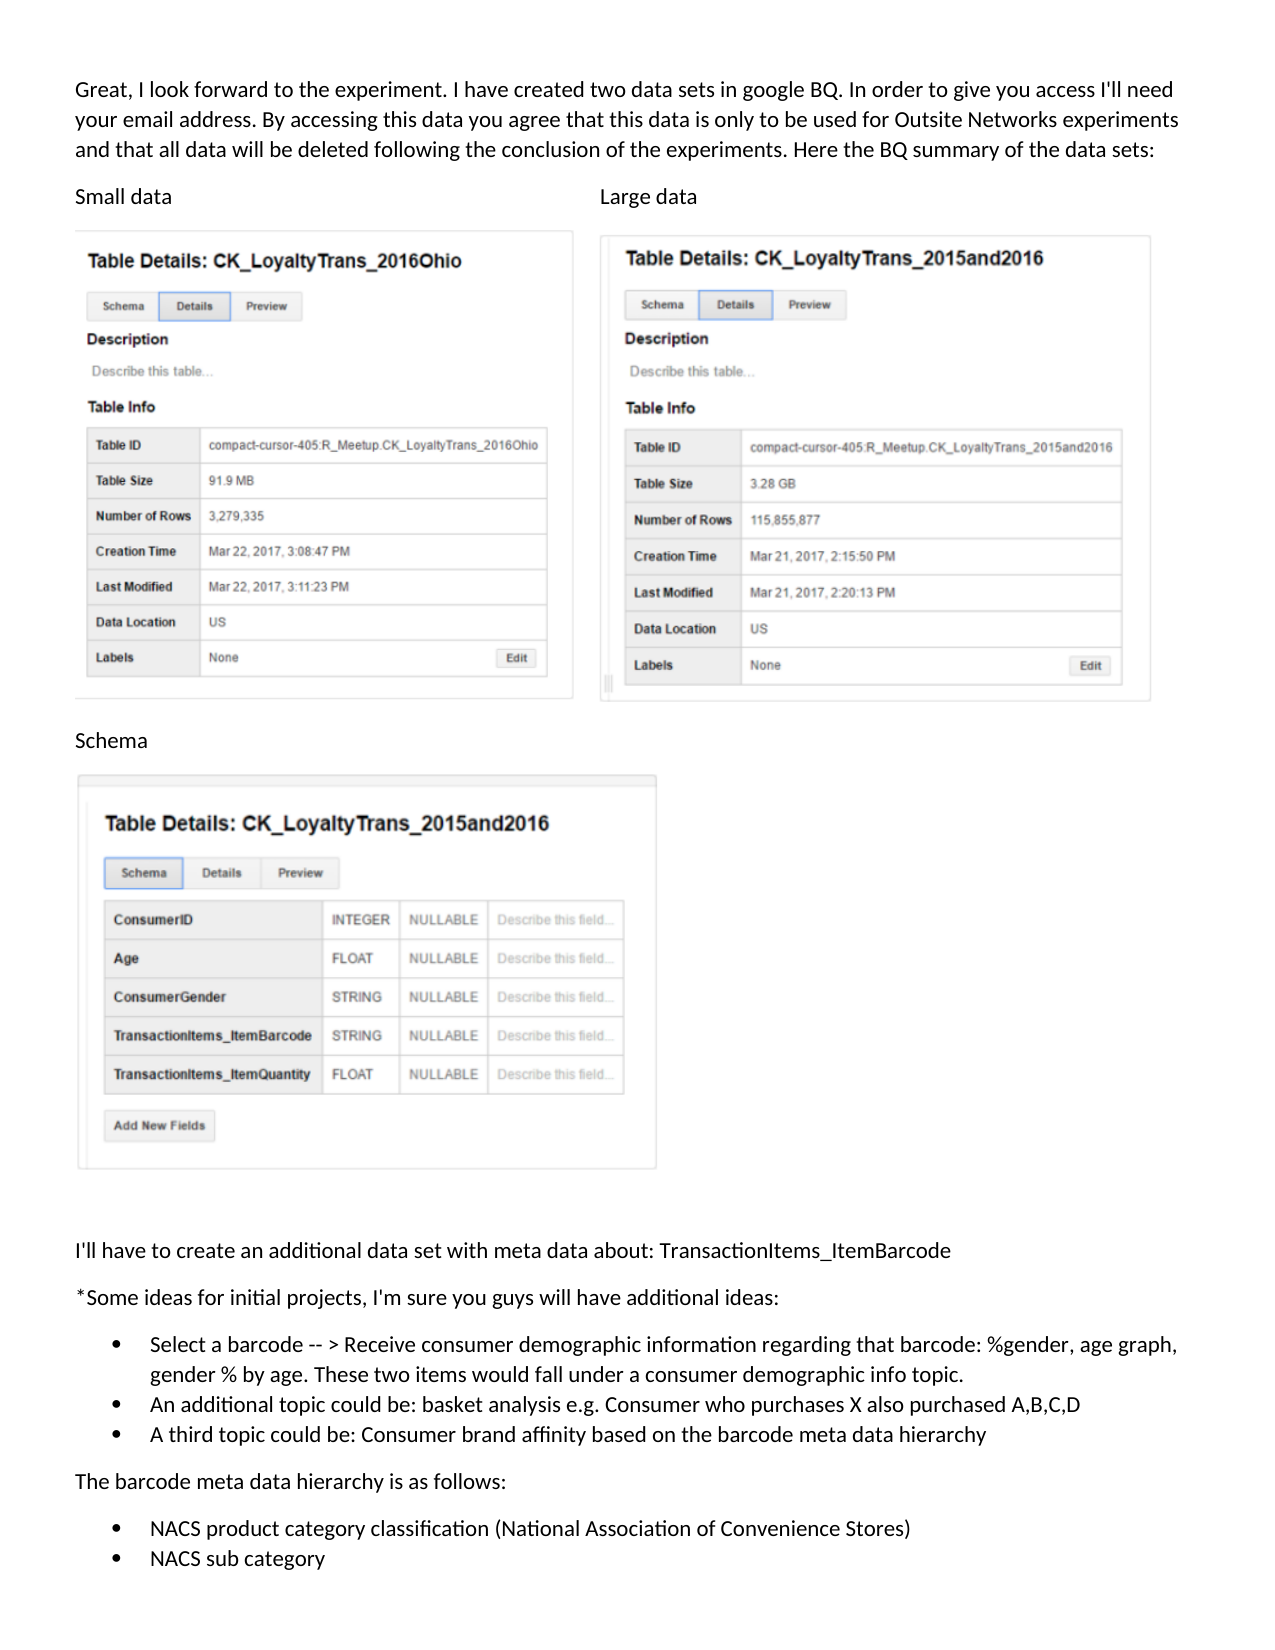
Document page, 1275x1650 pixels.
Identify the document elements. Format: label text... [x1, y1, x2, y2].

text I'll have to create an additional data set with meta data about: TransactionItems_ItemBarcode [75, 1236, 1200, 1264]
list An additional topic could be: basket analysis e.g. Consumer who purchases X also purchased A,B,C,D [112, 1390, 1200, 1418]
text Great, I look forward to the experiment. I have created two data sets in google BQ. In order to give you access I'll need your email address. By accessing this data you agree that this data is only to be used for Outsite Networks experiments and that all data will be deleted following the conclusion of the experiments. Here the BQ summary of the data sets: [75, 75, 1200, 163]
picture [75, 228, 577, 706]
list NACS sub category [112, 1544, 1200, 1572]
text Small data Large data [75, 182, 1200, 210]
picture [75, 772, 661, 1171]
text *Some ideas for initial projects, I'm sure you guys will have additional ideas: [75, 1283, 1200, 1311]
list Select a barcode -- > Receive consumer demographic information regarding that barcode: %gender, age graph, gender % by age. These two items would fall under a consumer demographic info topic. [112, 1330, 1200, 1388]
text Schema [75, 726, 1200, 754]
list NACS product category classification (National Association of Convenience Stores) [112, 1514, 1200, 1542]
picture [595, 229, 1155, 708]
text The barcode meta data hierarchy is as follows: [75, 1467, 1200, 1495]
list A third topic could be: Consumer brand affinity based on the barcode meta data hierarchy [112, 1421, 1200, 1448]
